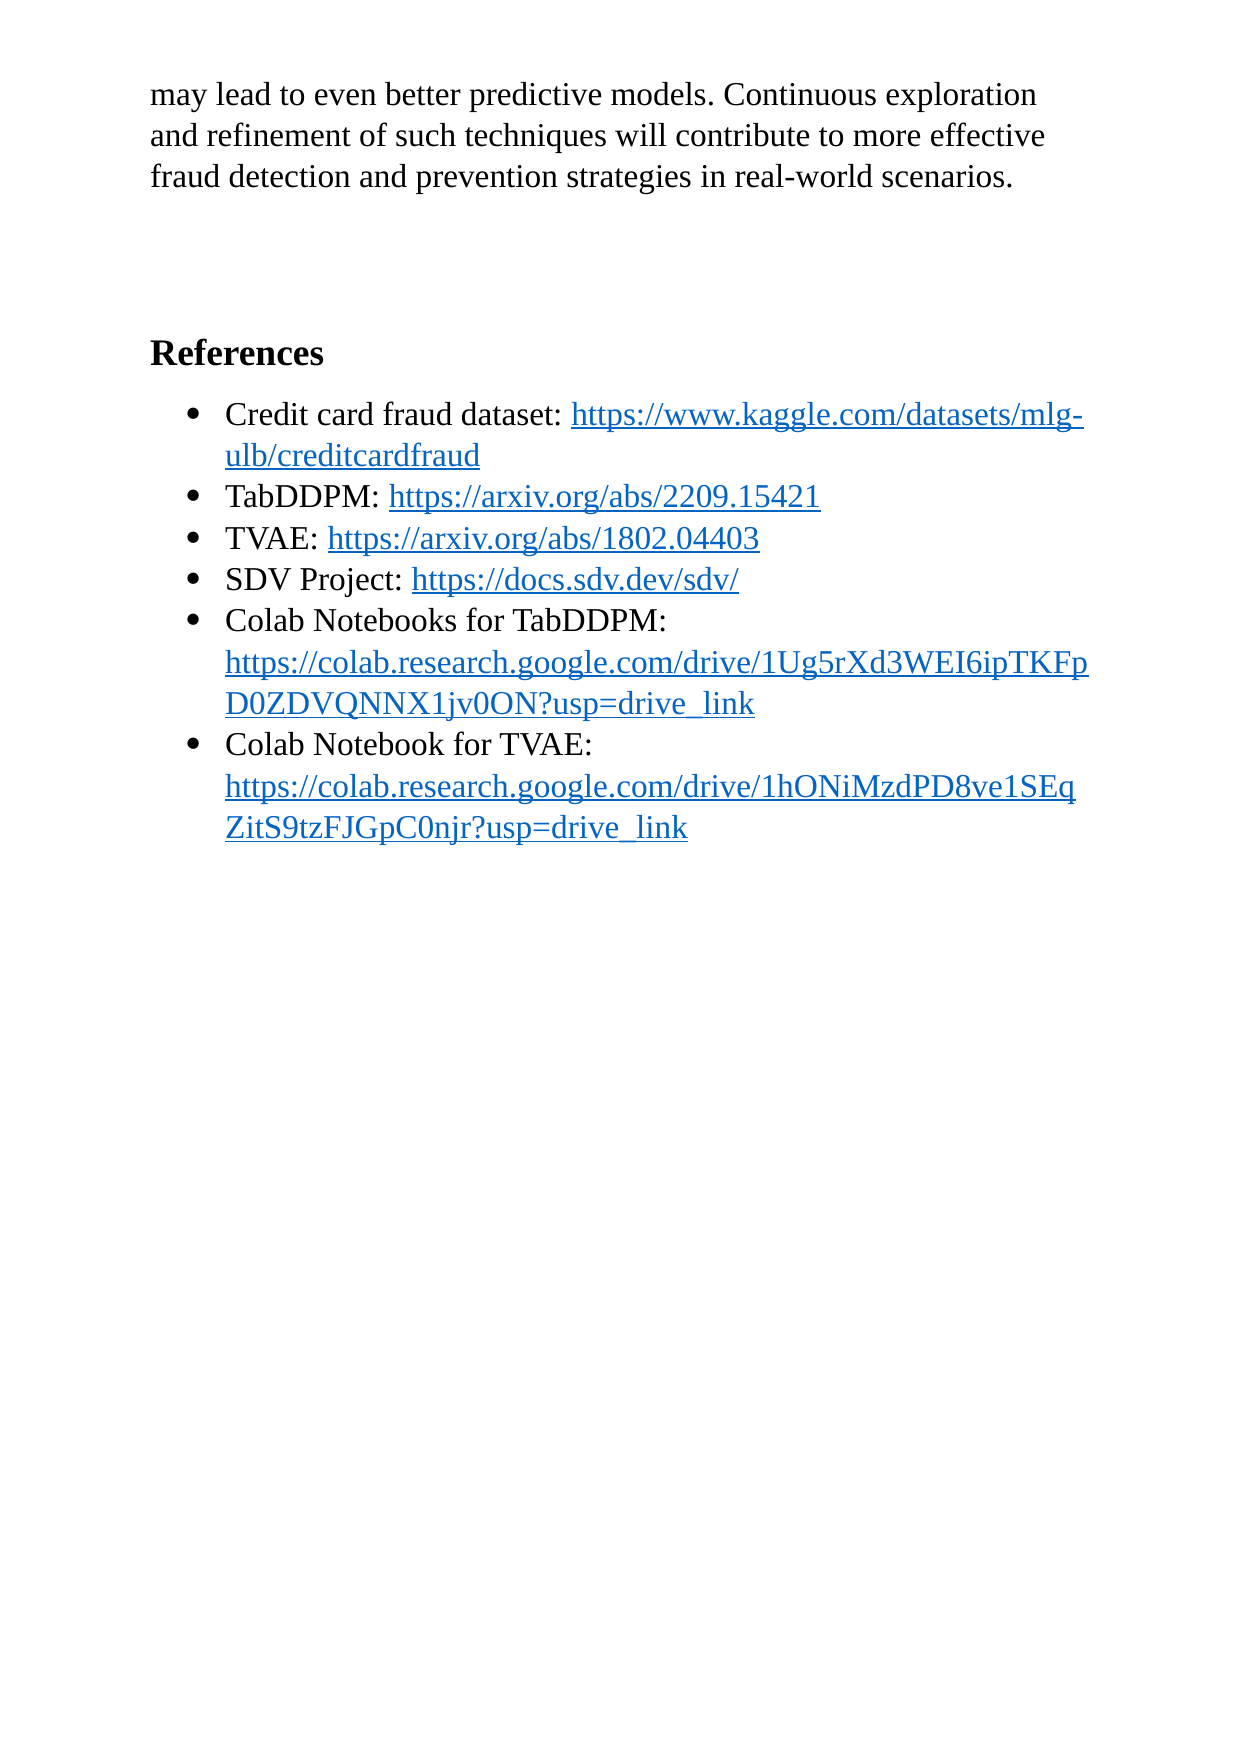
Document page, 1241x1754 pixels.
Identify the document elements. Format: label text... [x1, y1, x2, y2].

text References [150, 331, 1090, 374]
list Colab Notebooks for TabDDPM: https://colab.research.google.com/drive/1Ug5rXd3WEI6ipTKFpD0ZDVQNNX1jv0ON?usp=drive_link [187, 601, 1090, 722]
list Colab Notebook for TVAE: https://colab.research.google.com/drive/1hONiMzdPD8ve1SEqZitS9tzFJGpC0njr?usp=drive_link [187, 725, 1090, 846]
list Credit card fraud dataset: https://www.kaggle.com/datasets/mlg-ulb/creditcardfraud [187, 394, 1090, 473]
list TVAE: https://arxiv.org/abs/1802.04403 [187, 518, 1090, 556]
list SDV Project: https://docs.sdv.dev/sdv/ [187, 559, 1090, 598]
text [150, 74, 1090, 195]
list TabDDPM: https://arxiv.org/abs/2209.15421 [187, 477, 1090, 515]
